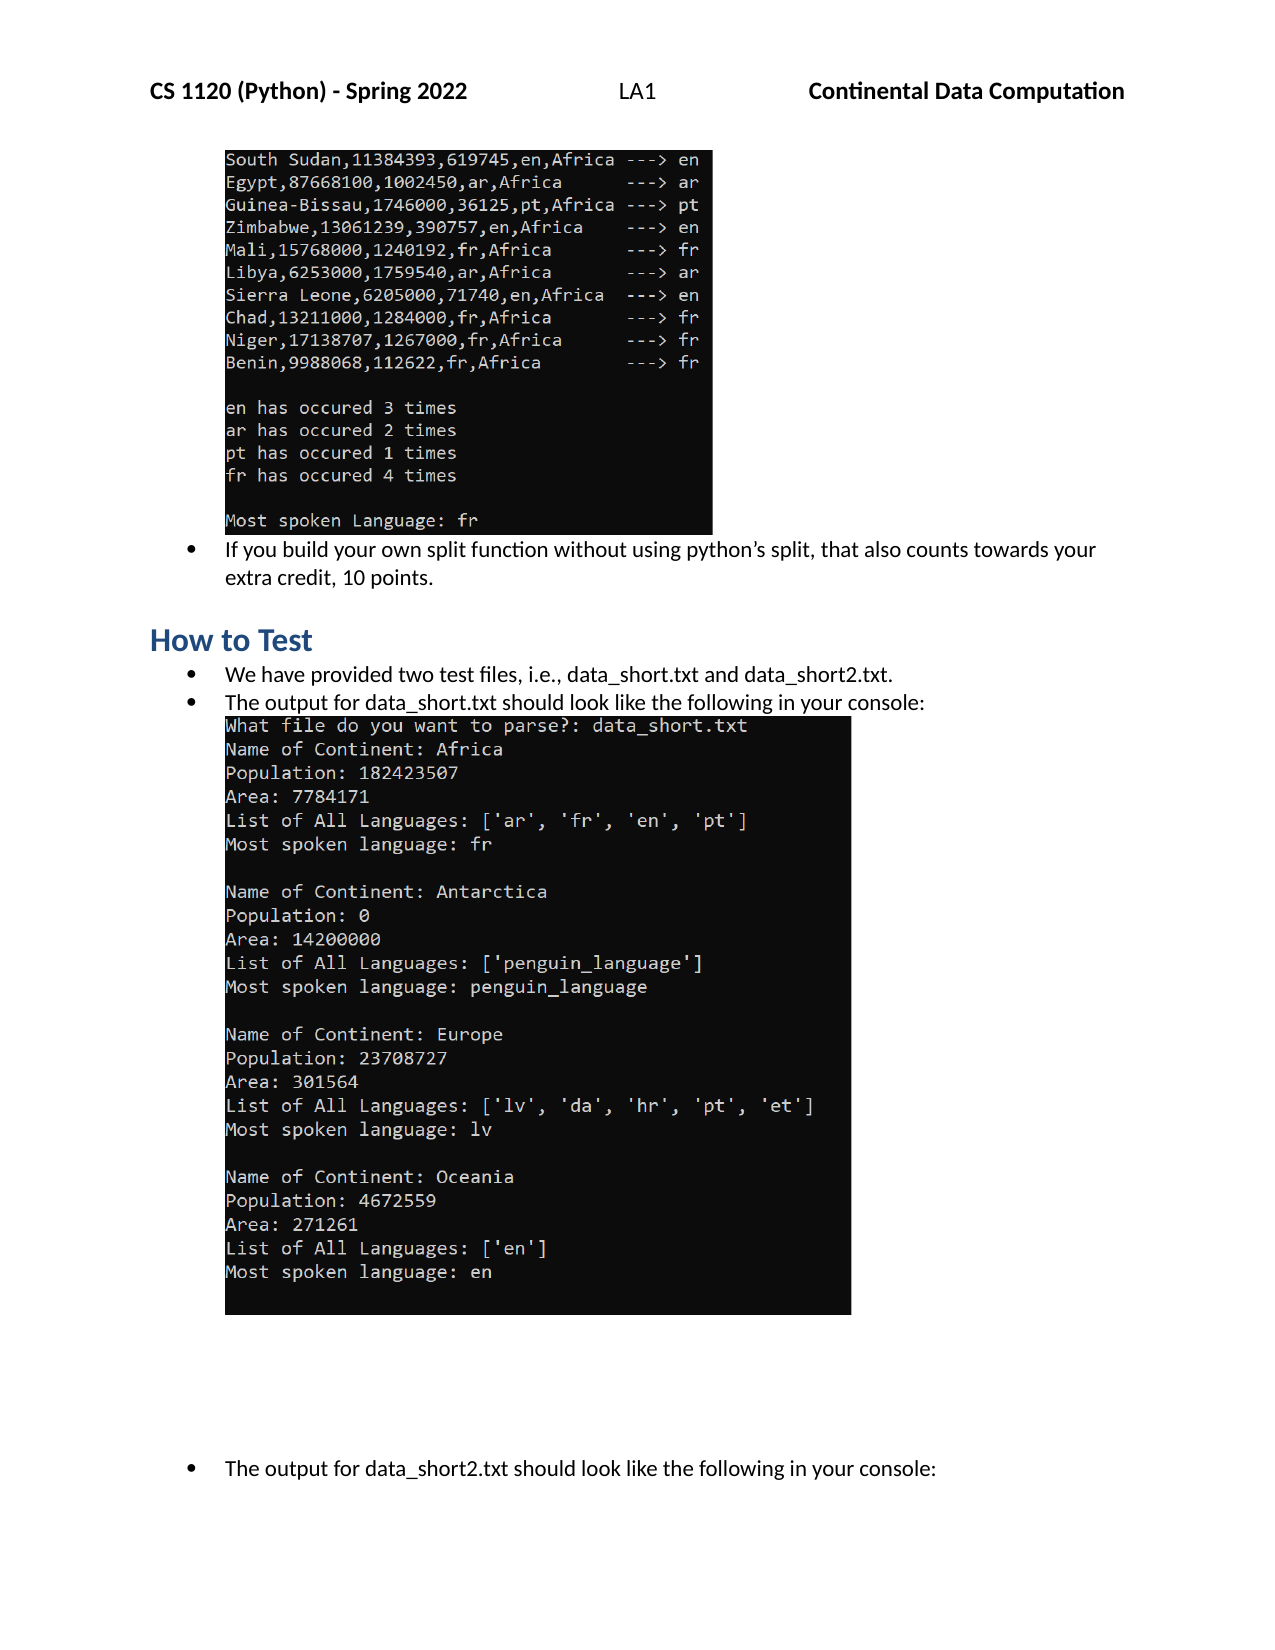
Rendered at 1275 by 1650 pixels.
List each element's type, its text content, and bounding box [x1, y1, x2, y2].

list The output for data_short.txt should look like the following in your console: [187, 688, 1125, 716]
picture [225, 716, 852, 1315]
list The output for data_short2.txt should look like the following in your console: [187, 1454, 1125, 1482]
picture [225, 150, 713, 535]
list We have provided two test files, i.e., data_short.txt and data_short2.txt. [187, 660, 1125, 688]
text How to Test [150, 619, 1125, 660]
list If you build your own split function without using python’s split, that also counts towards your extra credit, 10 points. [187, 535, 1125, 591]
